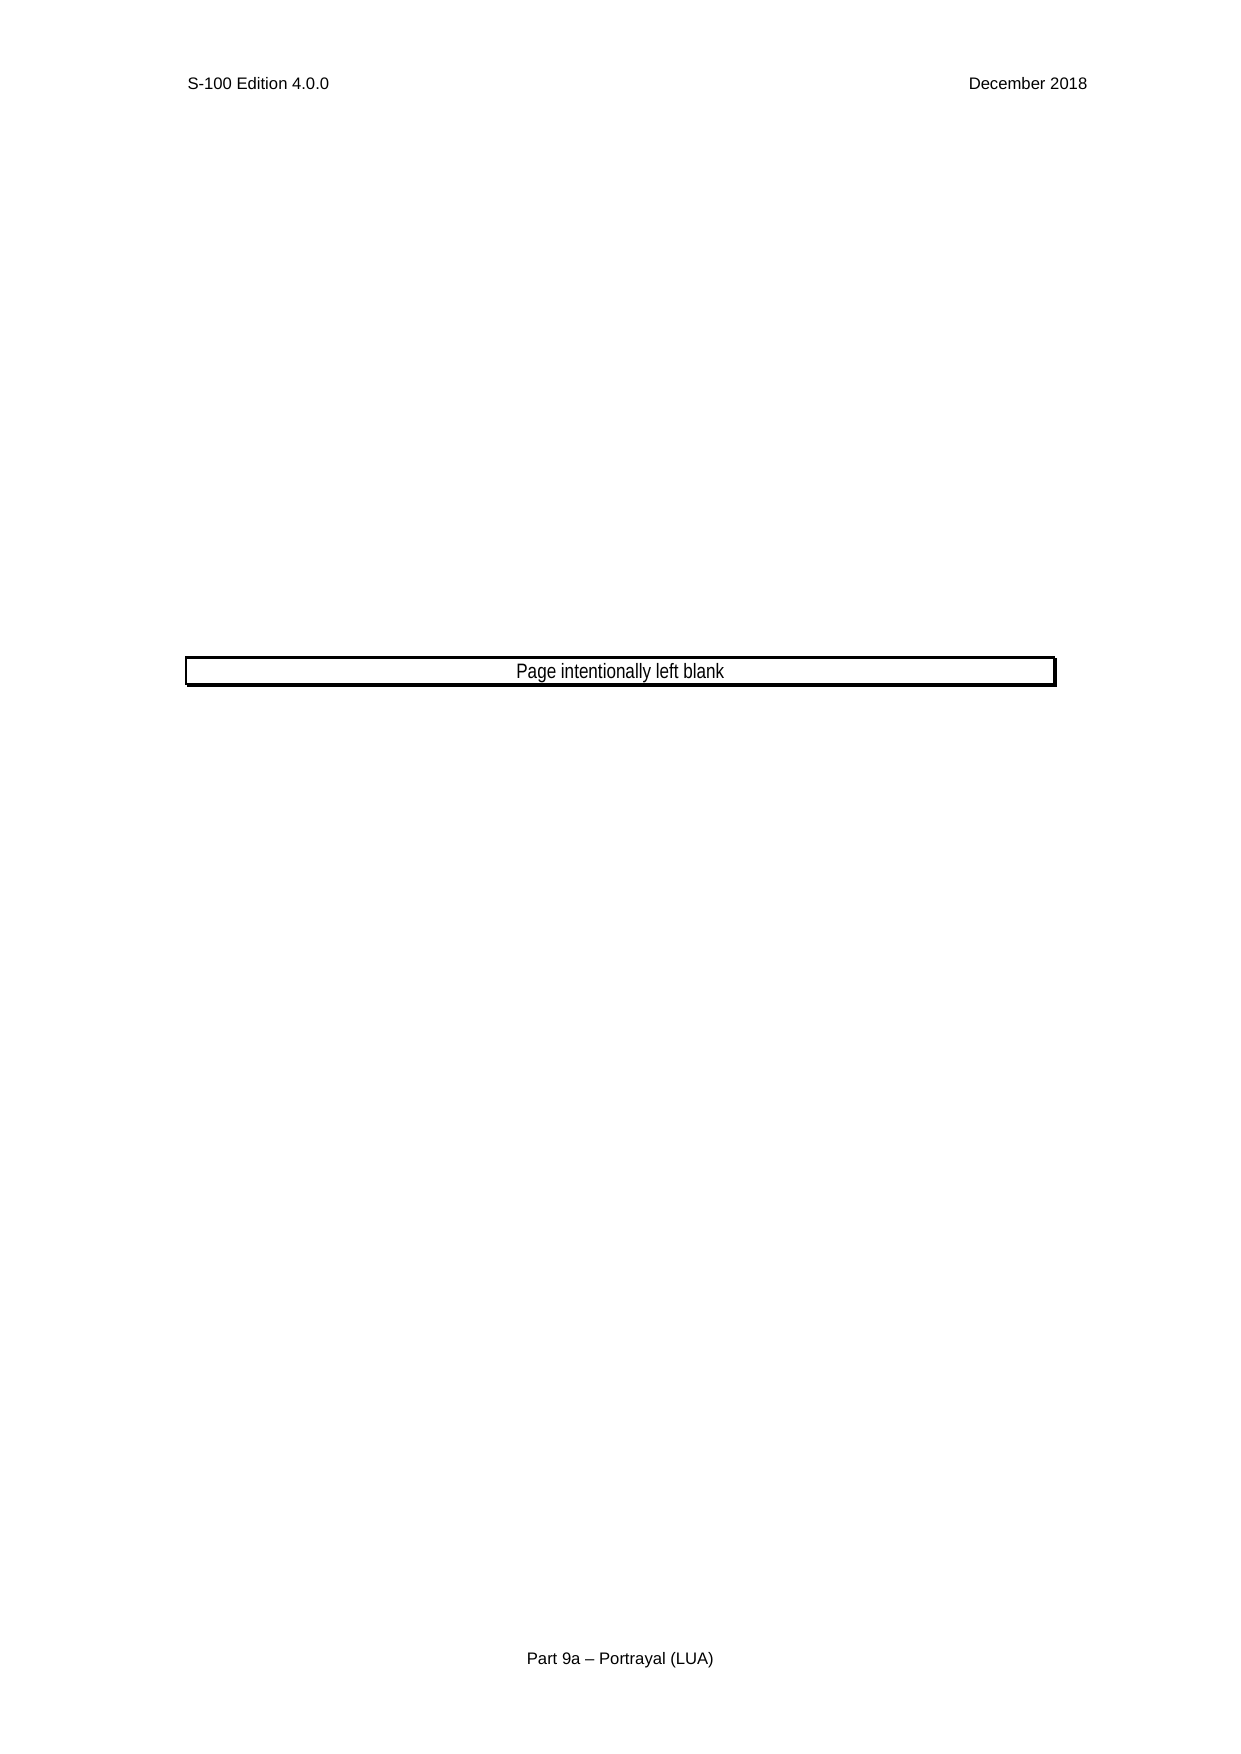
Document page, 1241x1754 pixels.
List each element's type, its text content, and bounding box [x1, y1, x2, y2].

text Page intentionally left blank [187, 659, 1053, 683]
